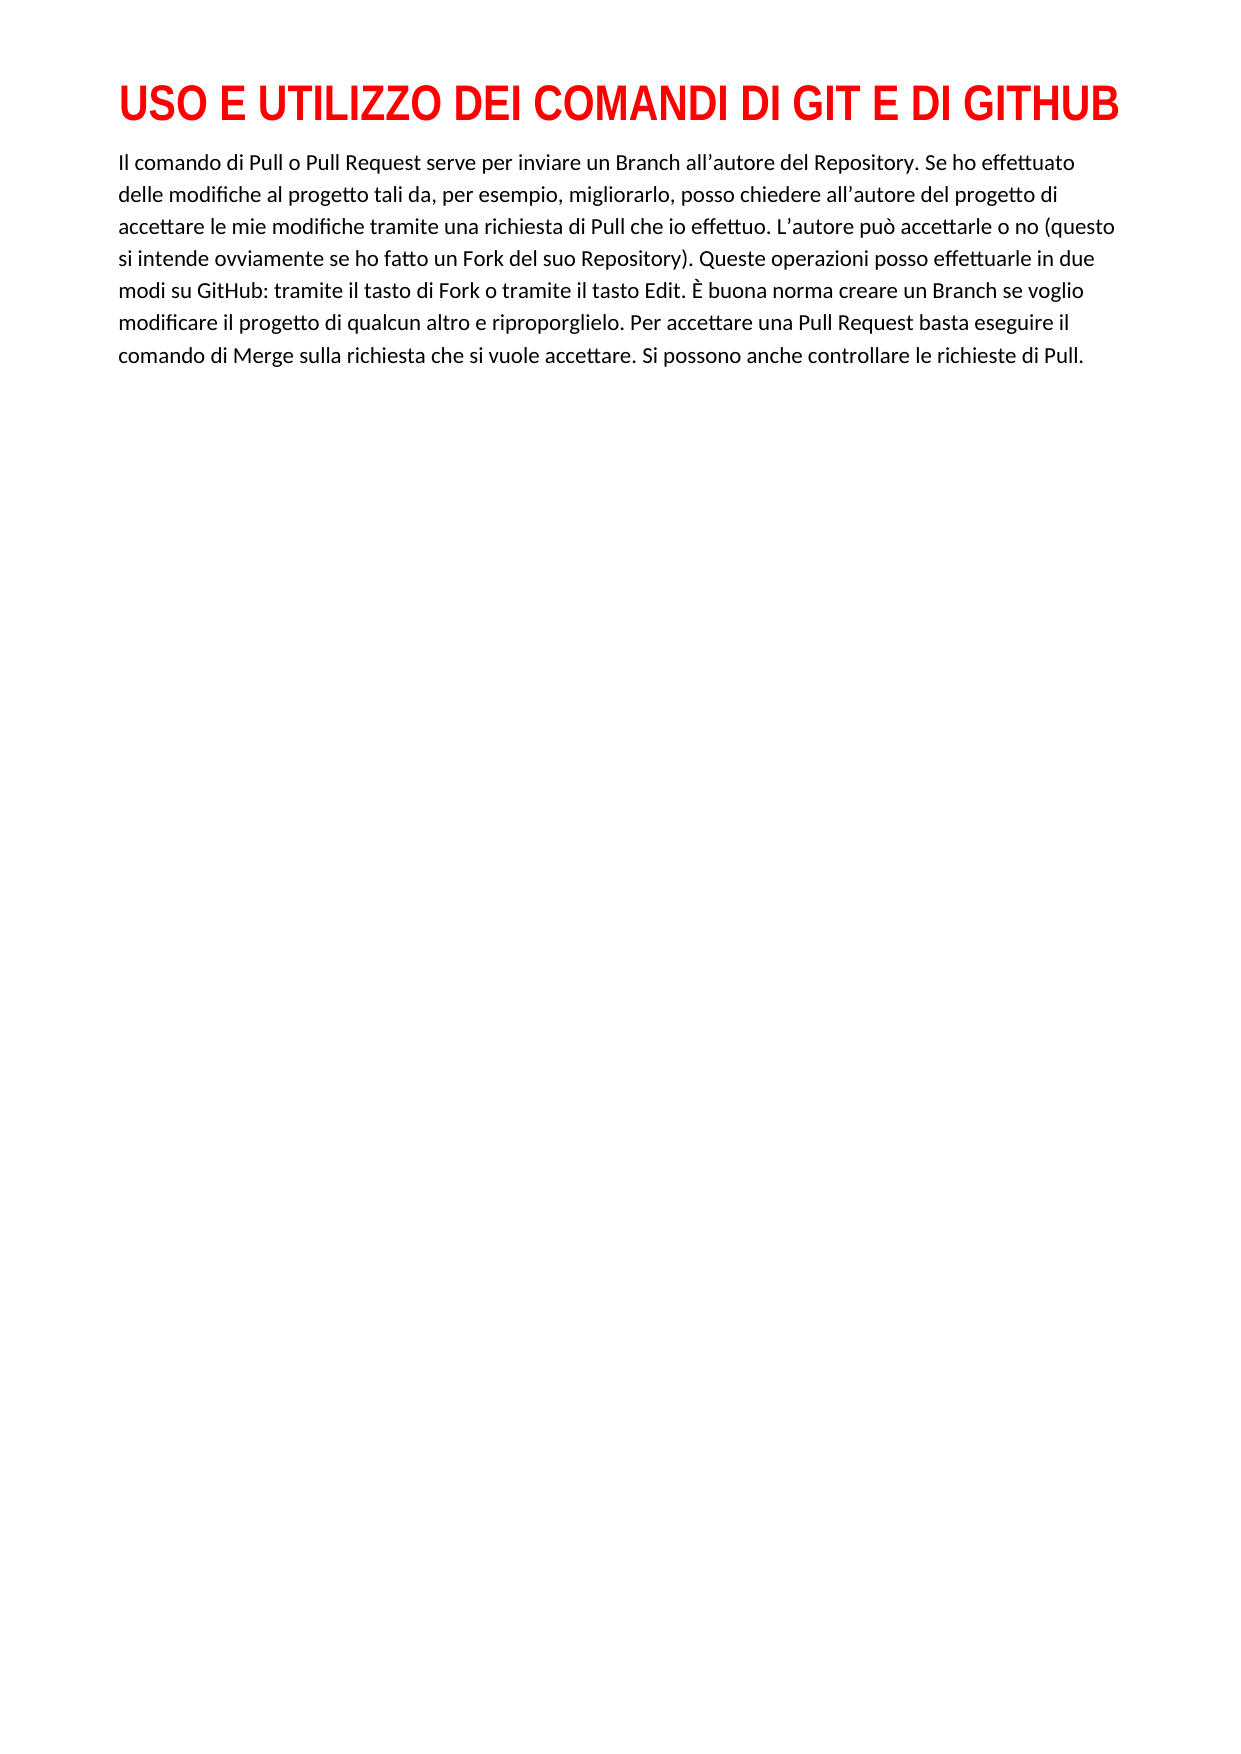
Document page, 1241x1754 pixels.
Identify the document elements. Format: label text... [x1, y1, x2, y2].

text Il comando di Pull o Pull Request serve per inviare un Branch all’autore del Repository. Se ho effettuato delle modifiche al progetto tali da, per esempio, migliorarlo, posso chiedere all’autore del progetto di accettare le mie modifiche tramite una richiesta di Pull che io effettuo. L’autore può accettarle o no (questo si intende ovviamente se ho fatto un Fork del suo Repository). Queste operazioni posso effettuarle in due modi su GitHub: tramite il tasto di Fork o tramite il tasto Edit. È buona norma creare un Branch se voglio modificare il progetto di qualcun altro e riproporglielo. Per accettare una Pull Request basta eseguire il comando di Merge sulla richiesta che si vuole accettare. Si possono anche controllare le richieste di Pull. [118, 148, 1122, 369]
